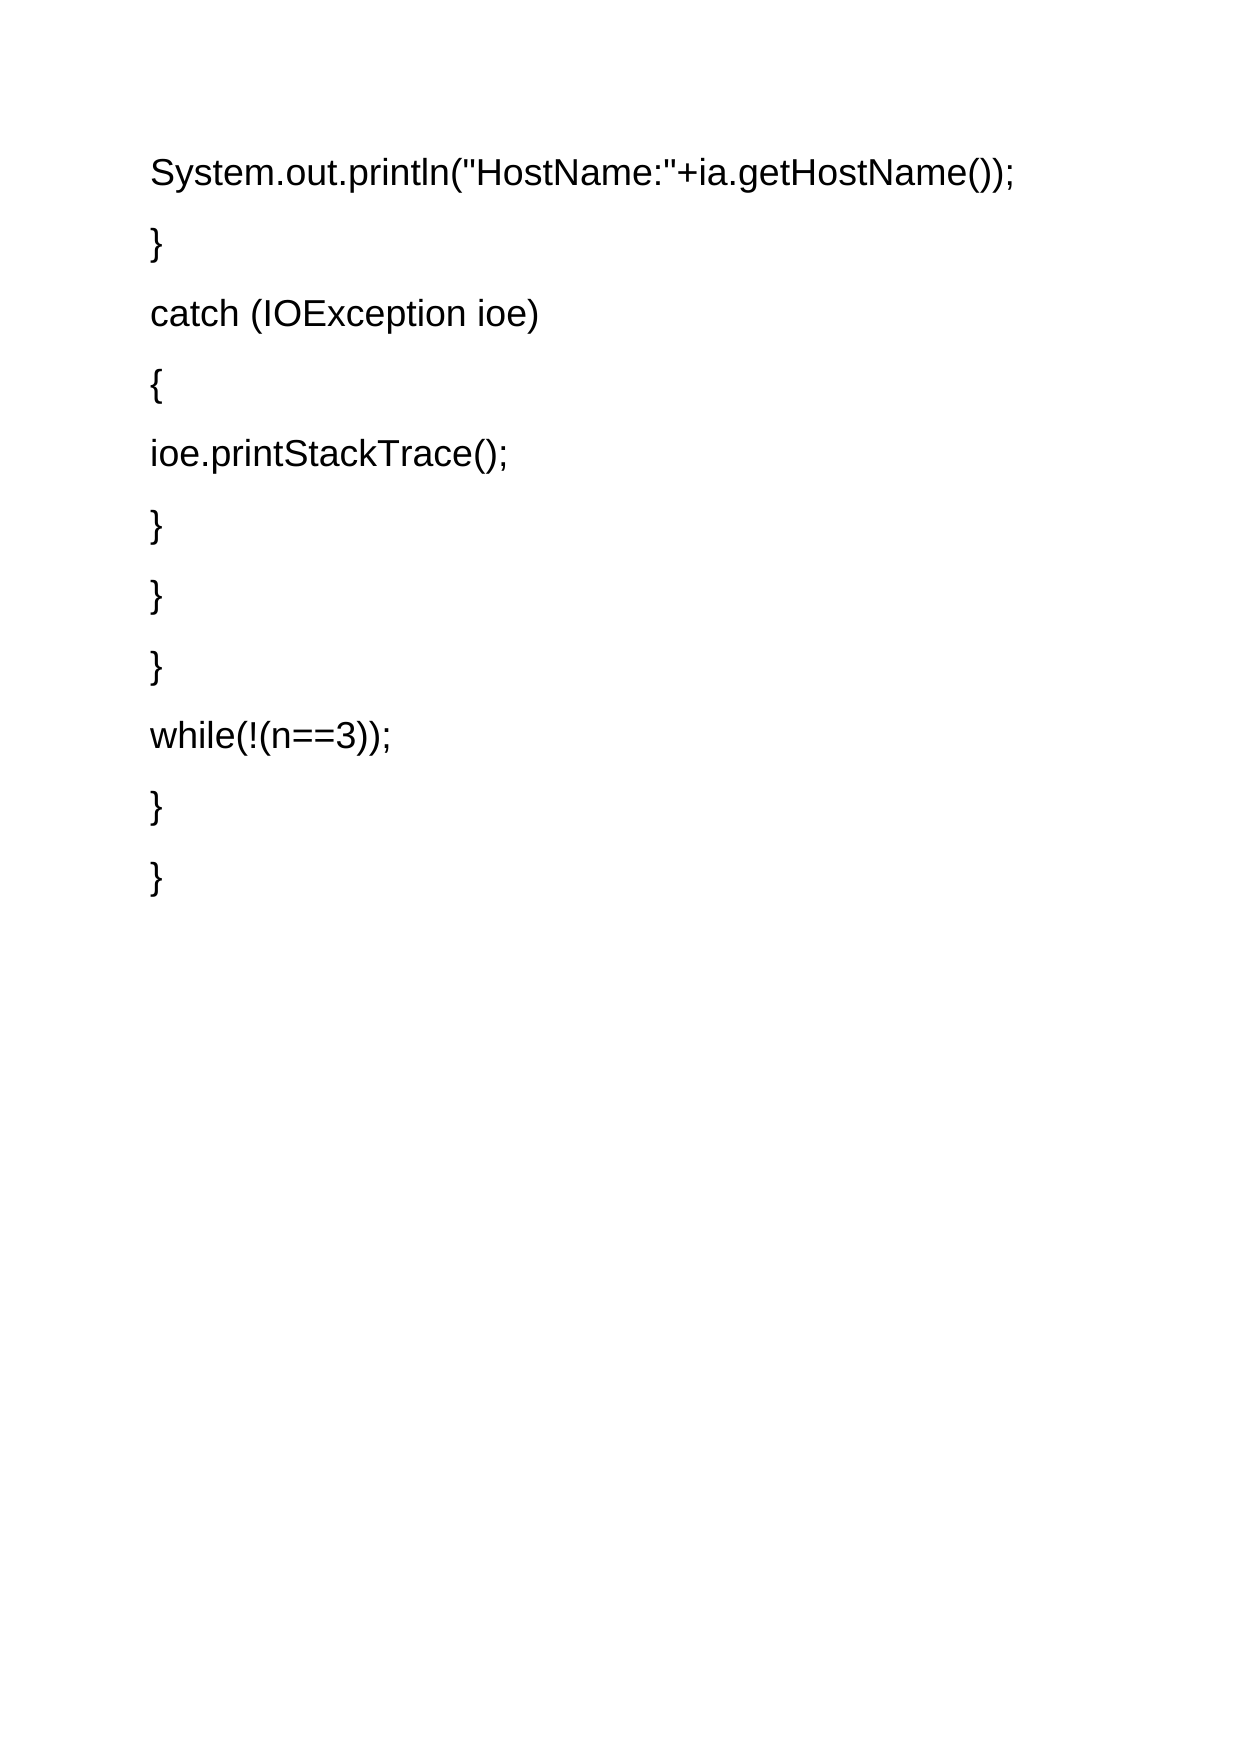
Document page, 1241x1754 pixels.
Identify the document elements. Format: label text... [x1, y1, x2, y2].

text while(!(n==3)); [150, 713, 1090, 756]
text } [150, 220, 1090, 263]
text ioe.printStackTrace(); [150, 432, 1090, 475]
text } [150, 854, 1090, 897]
text catch (IOException ioe) [150, 291, 1090, 334]
text } [150, 643, 1090, 686]
text { [150, 361, 1090, 404]
text } [150, 784, 1090, 827]
text } [150, 572, 1090, 616]
text } [150, 502, 1090, 545]
text System.out.println("HostName:"+ia.getHostName()); [150, 150, 1090, 193]
